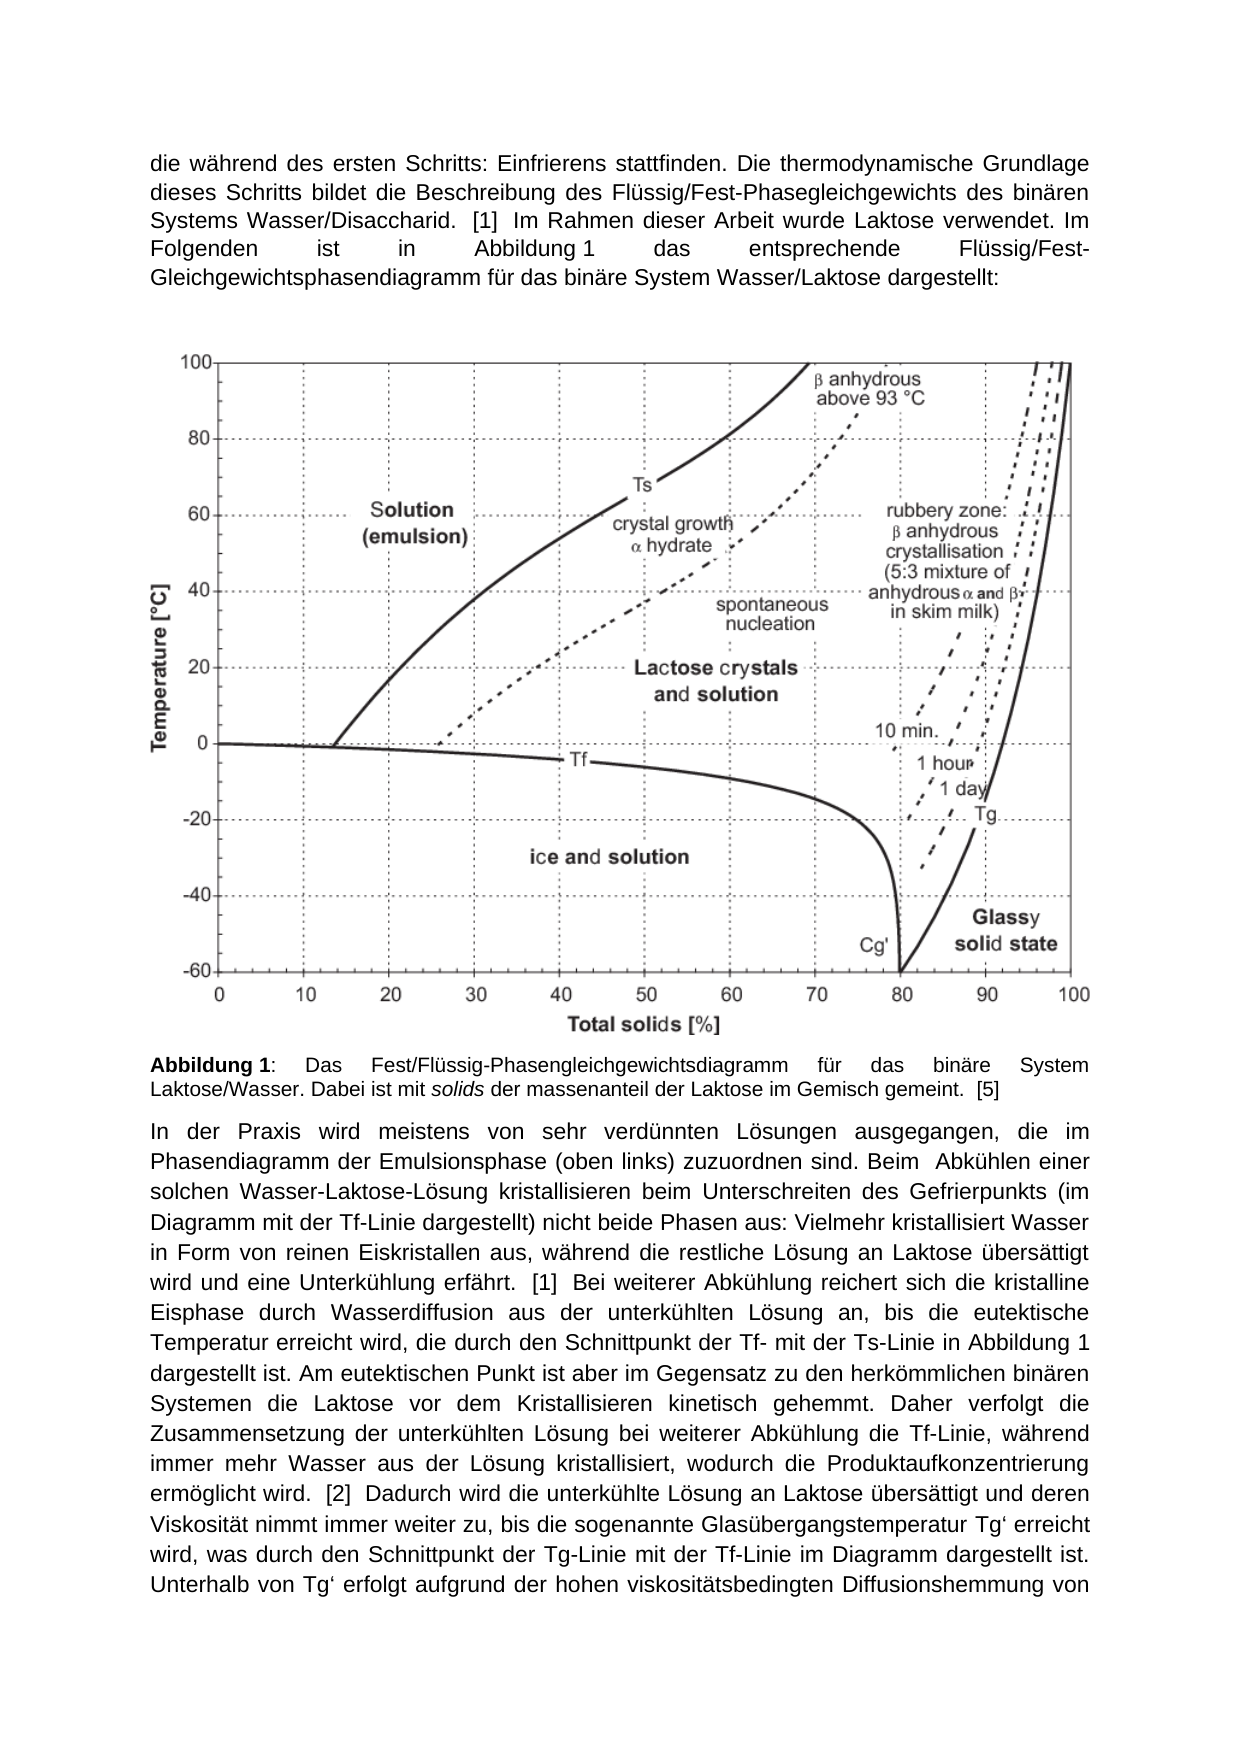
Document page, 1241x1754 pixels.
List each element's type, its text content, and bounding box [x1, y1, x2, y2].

picture [150, 353, 1091, 1035]
text Abbildung 1: Das Fest/Flüssig-Phasengleichgewichtsdiagramm für das binäre System Laktose/Wasser. Dabei ist mit solids der massenanteil der Laktose im Gemisch gemeint. [150, 1053, 1090, 1101]
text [150, 1118, 1090, 1597]
